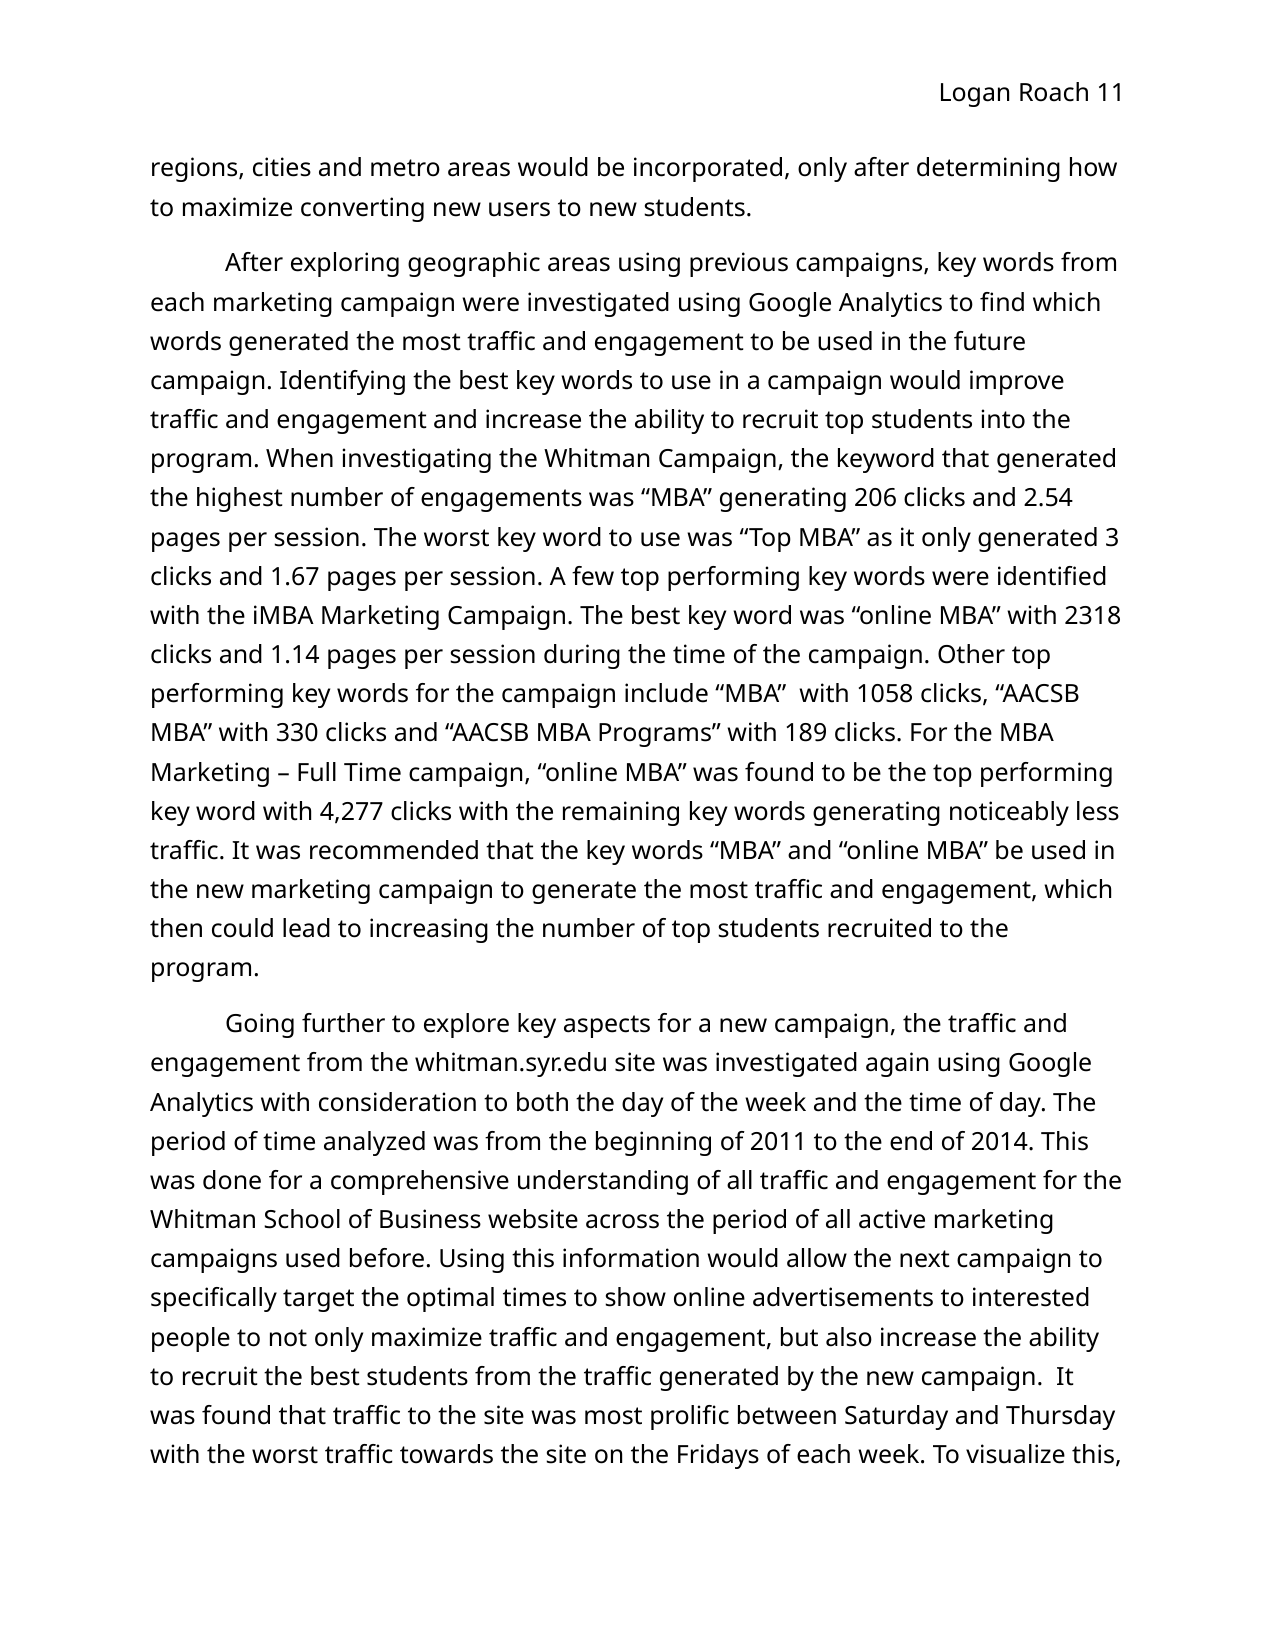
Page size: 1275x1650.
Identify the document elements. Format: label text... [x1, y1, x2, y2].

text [150, 1006, 1125, 1471]
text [150, 150, 1125, 223]
text After exploring geographic areas using previous campaigns, key words from each marketing campaign were investigated using Google Analytics to find which words generated the most traffic and engagement to be used in the future campaign. Identifying the best key words to use in a campaign would improve traffic and engagement and increase the ability to recruit top students into the program. When investigating the Whitman Campaign, the keyword that generated the highest number of engagements was “MBA” generating 206 clicks and 2.54 pages per session. The worst key word to use was “Top MBA” as it only generated 3 clicks and 1.67 pages per session. A few top performing key words were identified with the iMBA Marketing Campaign. The best key word was “online MBA” with 2318 clicks and 1.14 pages per session during the time of the campaign. Other top performing key words for the campaign include “MBA” with 1058 clicks, “AACSB MBA” with 330 clicks and “AACSB MBA Programs” with 189 clicks. For the MBA Marketing – Full Time campaign, “online MBA” was found to be the top performing key word with 4,277 clicks with the remaining key words generating noticeably less traffic. It was recommended that the key words “MBA” and “online MBA” be used in the new marketing campaign to generate the most traffic and engagement, which then could lead to increasing the number of top students recruited to the program. [150, 245, 1125, 984]
